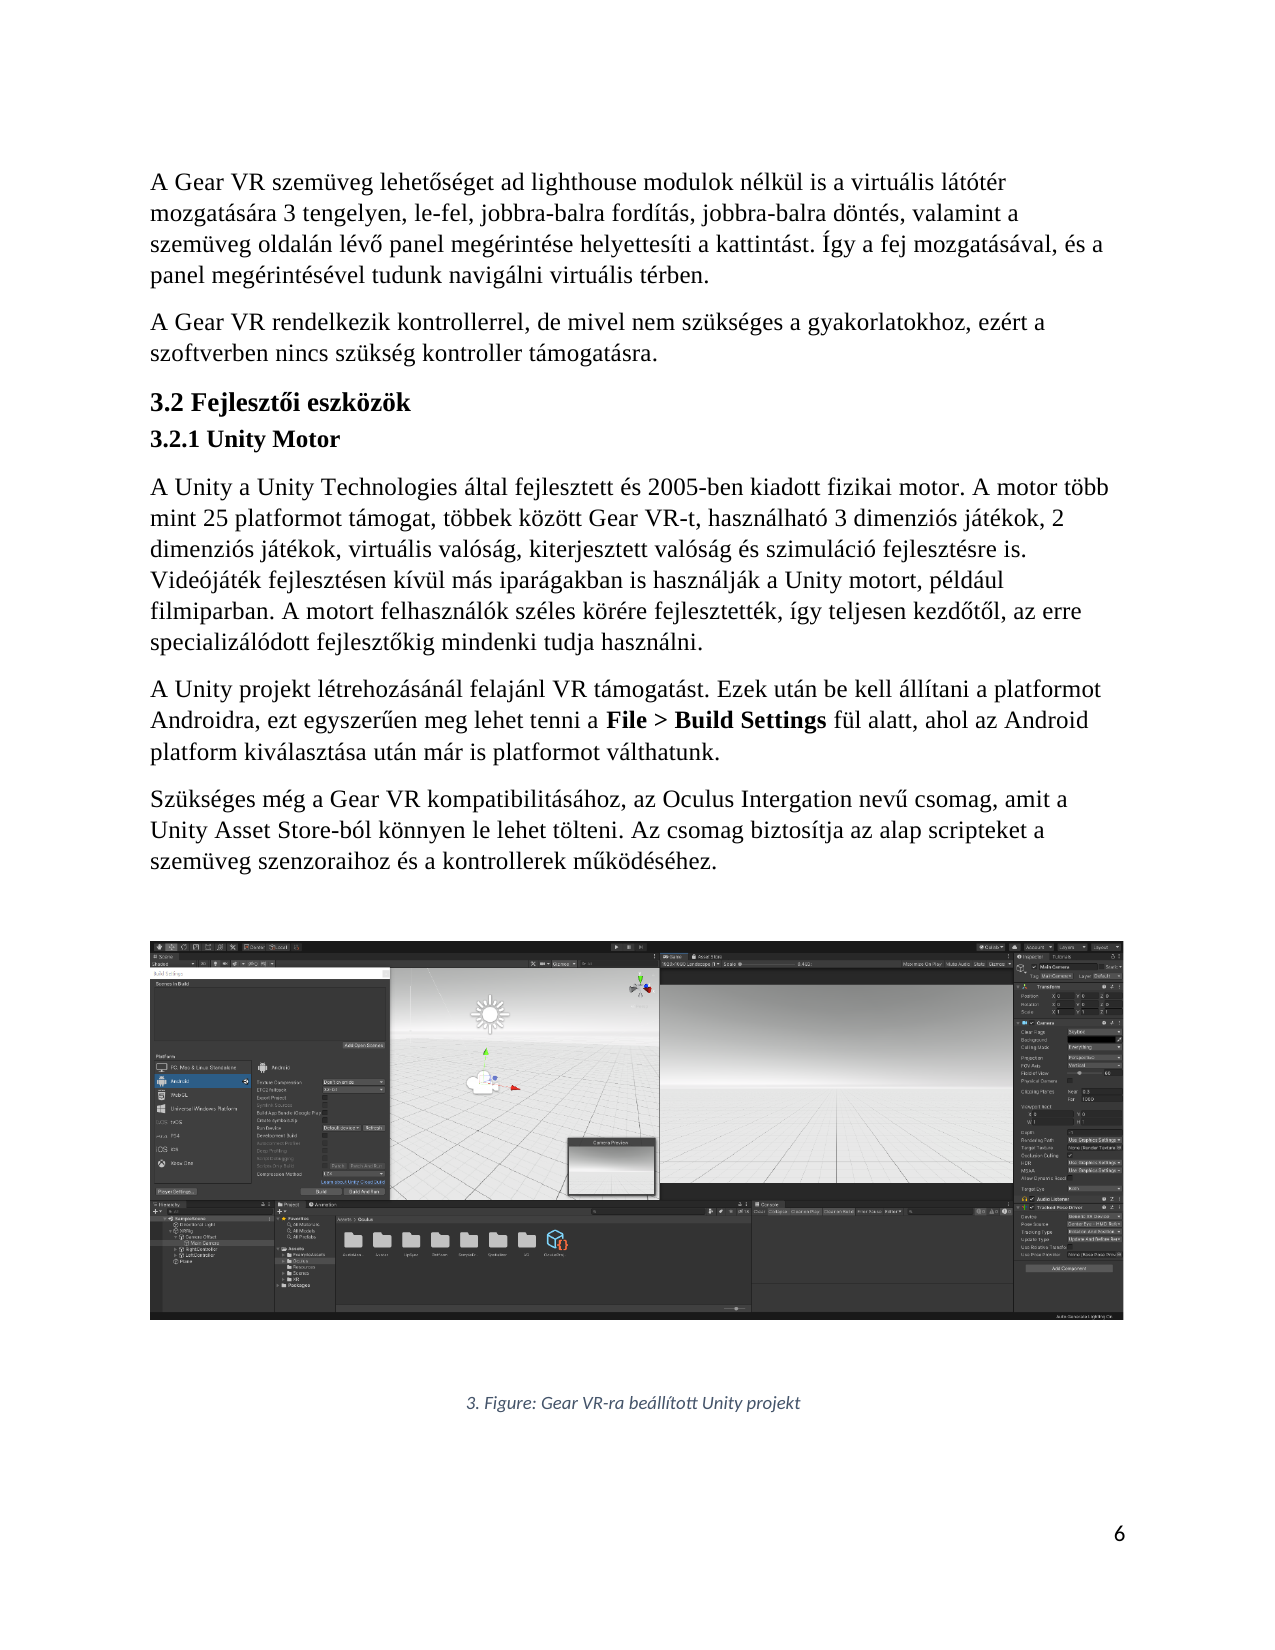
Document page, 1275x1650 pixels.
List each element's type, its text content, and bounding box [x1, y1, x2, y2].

subtitle 3.2.1 Unity Motor [150, 424, 1125, 453]
picture [150, 941, 1124, 1320]
text Szükséges még a Gear VR kompatibilitásához, az Oculus Intergation nevű csomag, amit a Unity Asset Store-ból könnyen le lehet tölteni. Az csomag biztosítja az alap scripteket a szemüveg szenzoraihoz és a kontrollerek működéséhez. [150, 784, 1125, 875]
subtitle 3.2 Fejlesztői eszközök [150, 386, 1125, 417]
text A Gear VR szemüveg lehetőséget ad lighthouse modulok nélkül is a virtuális látótér mozgatására 3 tengelyen, le-fel, jobbra-balra fordítás, jobbra-balra döntés, valamint a szemüveg oldalán lévő panel megérintése helyettesíti a kattintást. Így a fej mozgatásával, és a panel megérintésével tudunk navigálni virtuális térben. [150, 167, 1125, 288]
text A Unity projekt létrehozásánál felajánl VR támogatást. Ezek után be kell állítani a platformot Androidra, ezt egyszerűen meg lehet tenni a File > Build Settings fül alatt, ahol az Android platform kiválasztása után már is platformot válthatunk. [150, 674, 1125, 765]
text A Gear VR rendelkezik kontrollerrel, de mivel nem szükséges a gyakorlatokhoz, ezért a szoftverben nincs szükség kontroller támogatásra. [150, 307, 1125, 367]
text A Unity a Unity Technologies által fejlesztett és 2005-ben kiadott fizikai motor. A motor több mint 25 platformot támogat, többek között Gear VR-t, használható 3 dimenziós játékok, 2 dimenziós játékok, virtuális valóság, kiterjesztett valóság és szimuláció fejlesztésre is. Videójáték fejlesztésen kívül más iparágakban is használják a Unity motort, például filmiparban. A motort felhasználók széles körére fejlesztették, így teljesen kezdőtől, az erre specializálódott fejlesztőkig mindenki tudja használni. [150, 472, 1125, 656]
